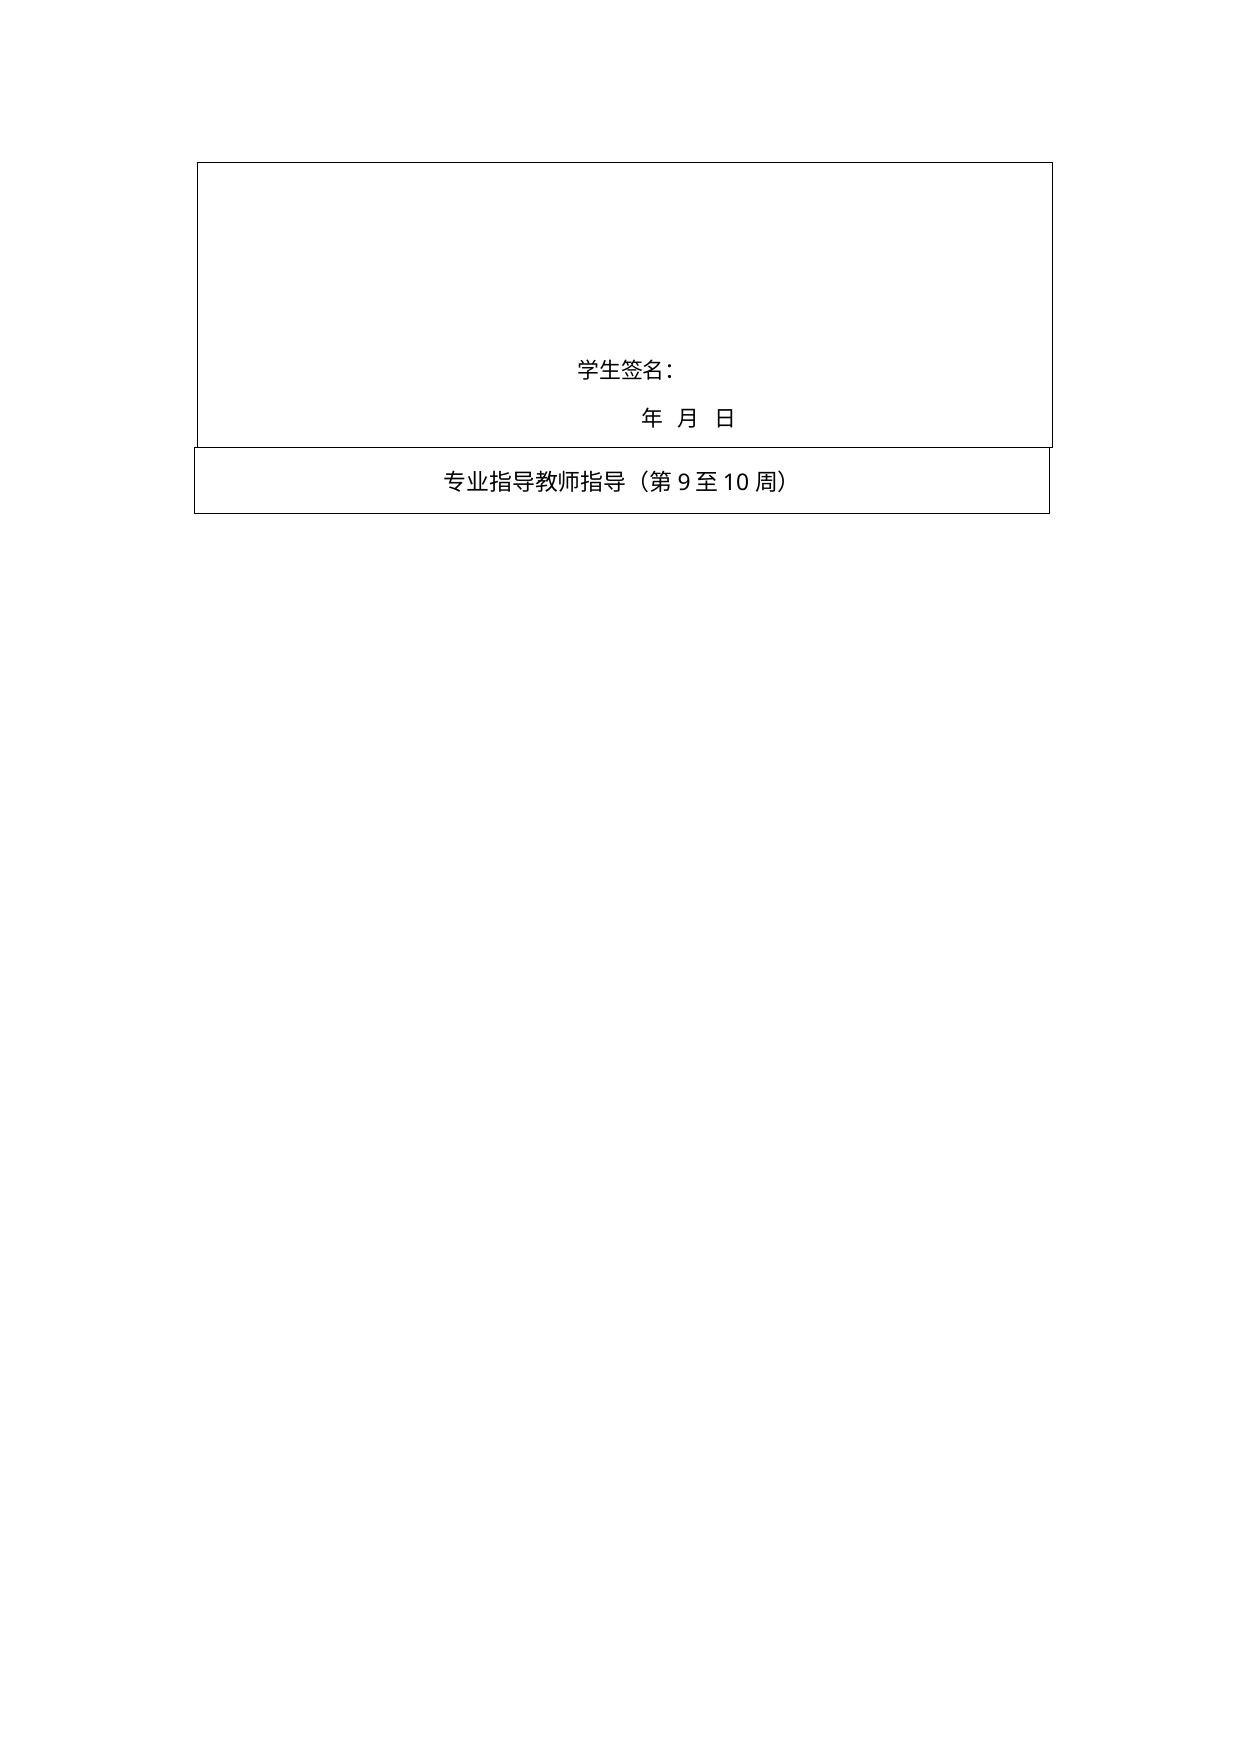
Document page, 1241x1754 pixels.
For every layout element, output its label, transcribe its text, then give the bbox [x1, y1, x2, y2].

table_cell 专业指导教师指导（第 9至10 周） [195, 448, 1049, 513]
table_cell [198, 163, 1052, 447]
